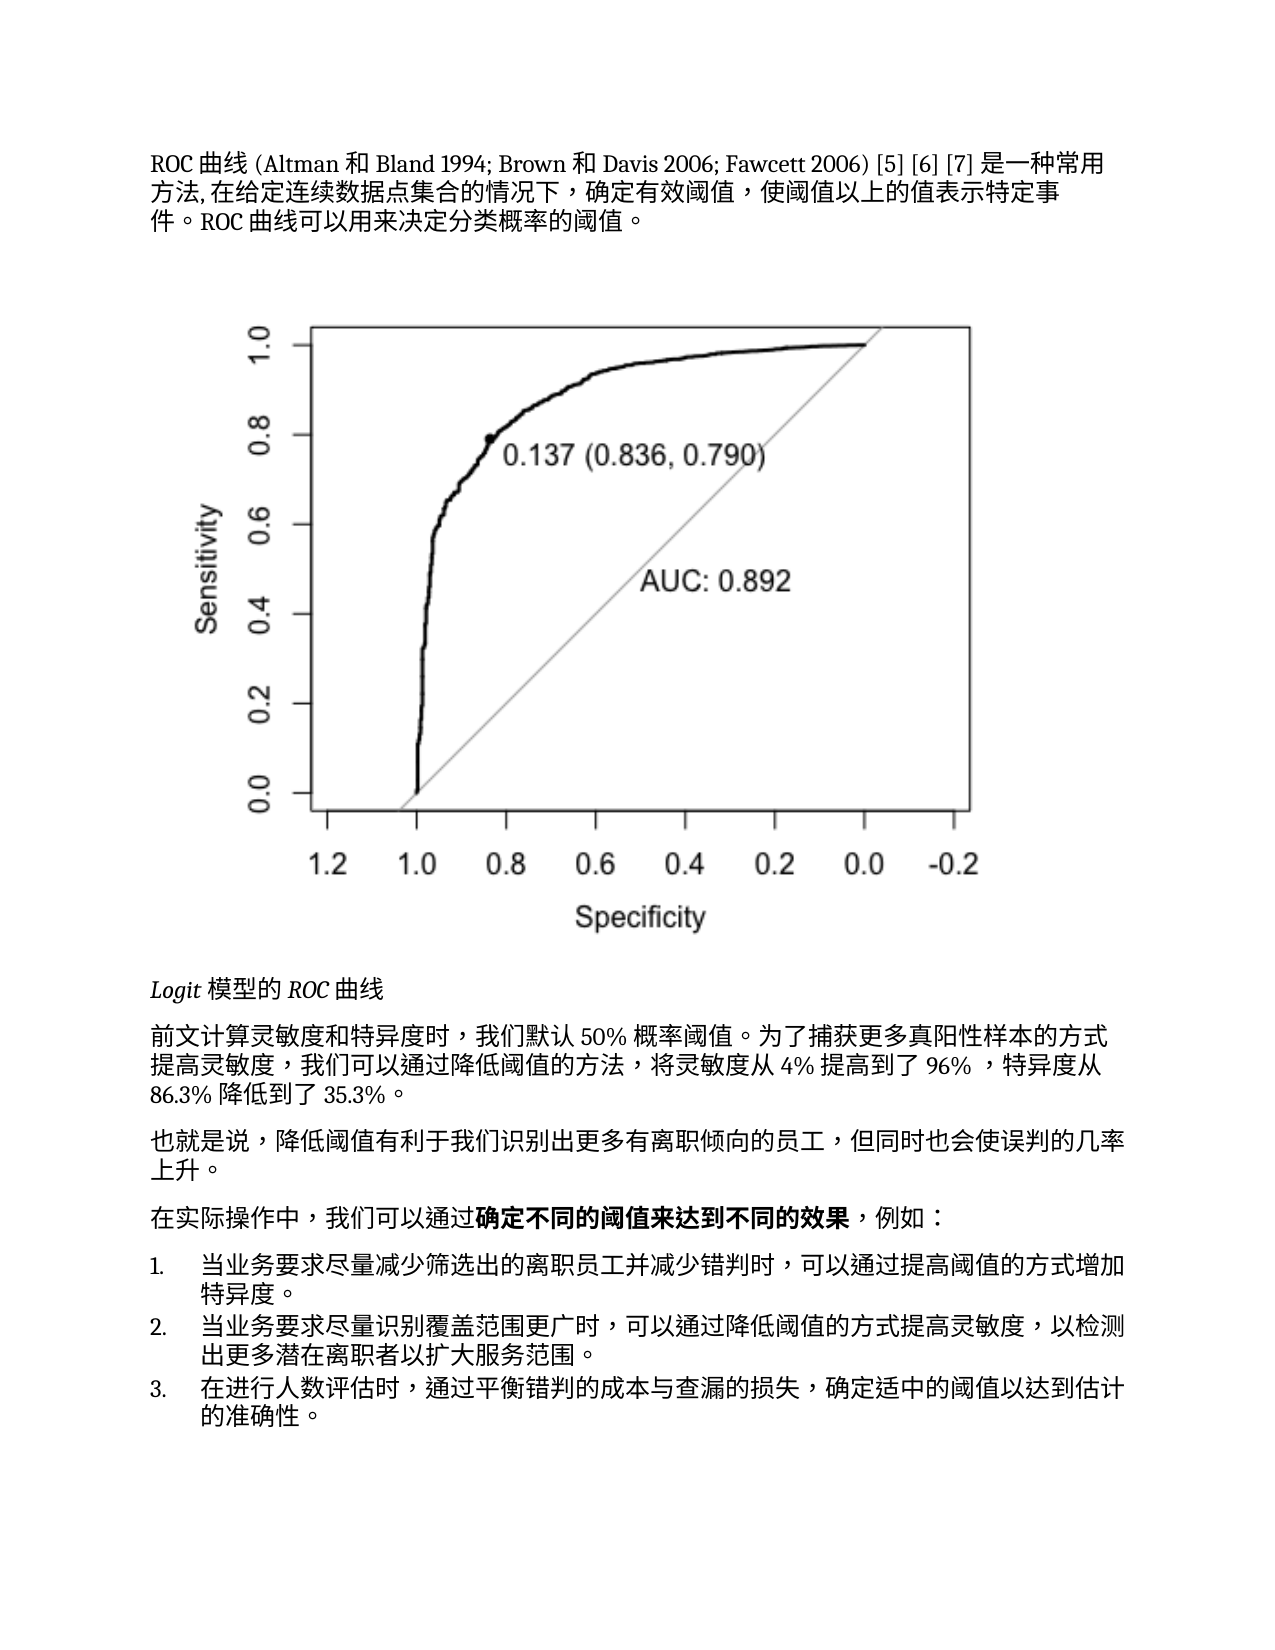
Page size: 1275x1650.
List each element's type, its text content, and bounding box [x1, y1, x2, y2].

list 当业务要求尽量识别覆盖范围更广时，可以通过降低阈值的方式提高灵敏度，以检测出更多潜在离职者以扩大服务范围。 [150, 1313, 1125, 1371]
text 前文计算灵敏度和特异度时，我们默认 50% 概率阈值。为了捕获更多真阳性样本的方式提高灵敏度，我们可以通过降低阈值的方法，将灵敏度从 4% 提高到了 96% ，特异度从 86.3% 降低到了 35.3%。 [150, 1023, 1125, 1109]
list 在进行人数评估时，通过平衡错判的成本与查漏的损失，确定适中的阈值以达到估计的准确性。 [150, 1374, 1125, 1432]
text Logit 模型的 ROC 曲线 [150, 976, 1125, 1004]
text 也就是说，降低阈值有利于我们识别出更多有离职倾向的员工，但同时也会使误判的几率上升。 [150, 1128, 1125, 1186]
text 在实际操作中，我们可以通过确定不同的阈值来达到不同的效果，例如： [150, 1204, 1125, 1233]
list 当业务要求尽量减少筛选出的离职员工并减少错判时，可以通过提高阈值的方式增加特异度。 [150, 1252, 1125, 1309]
text ROC曲线 (Altman 和 Bland 1994; Brown 和 Davis 2006; Fawcett 2006) [5] [6] [7] 是一种常用方法, 在给定连续数据点集合的情况下，确定有效阈值，使阈值以上的值表示特定事件。ROC 曲线可以用来决定分类概率的阈值。 [150, 150, 1125, 236]
picture [168, 255, 1044, 955]
